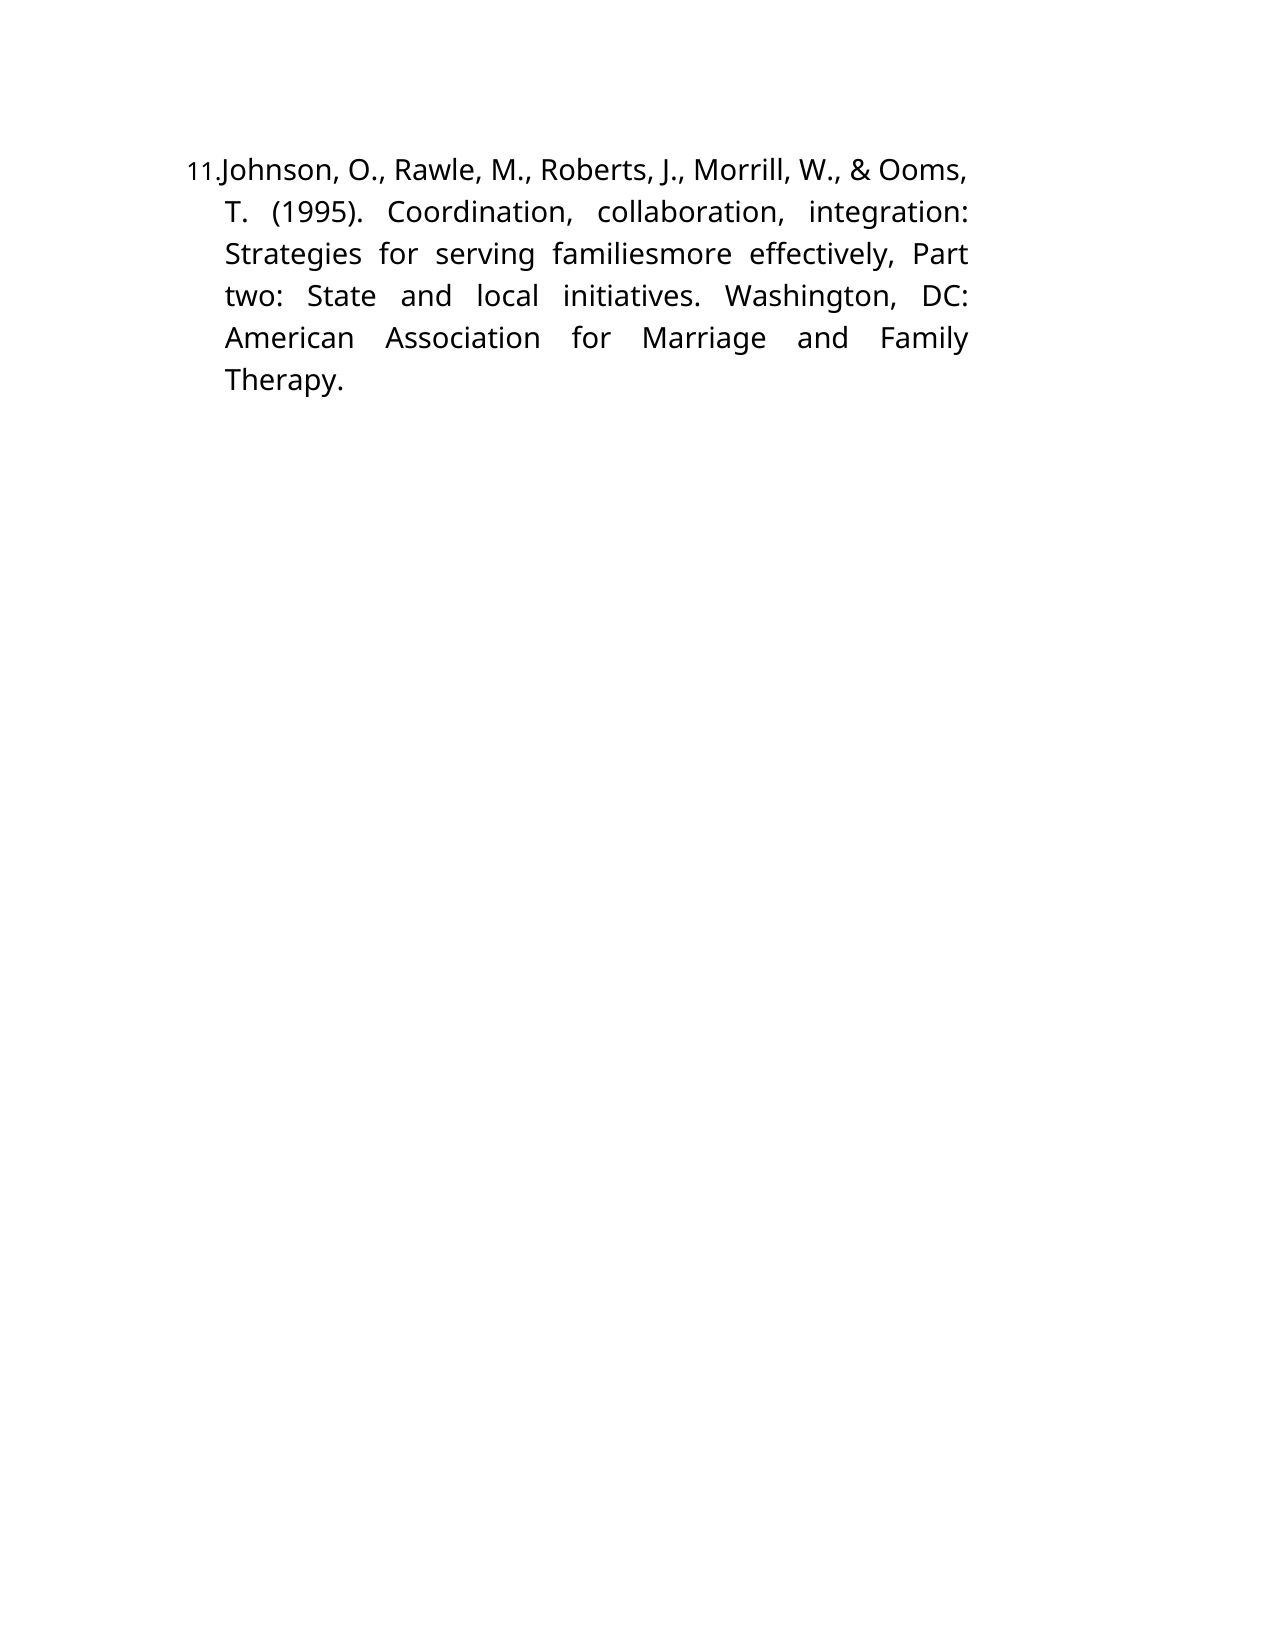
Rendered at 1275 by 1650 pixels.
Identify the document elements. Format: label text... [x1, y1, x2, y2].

text 11.Johnson, O., Rawle, M., Roberts, J., Morrill, W., & Ooms, T. (1995). Coordination, collaboration, integration: Strategies for serving familiesmore effectively, Part two: State and local initiatives. Washington, DC: American Association for Marriage and Family Therapy. [186, 149, 969, 399]
